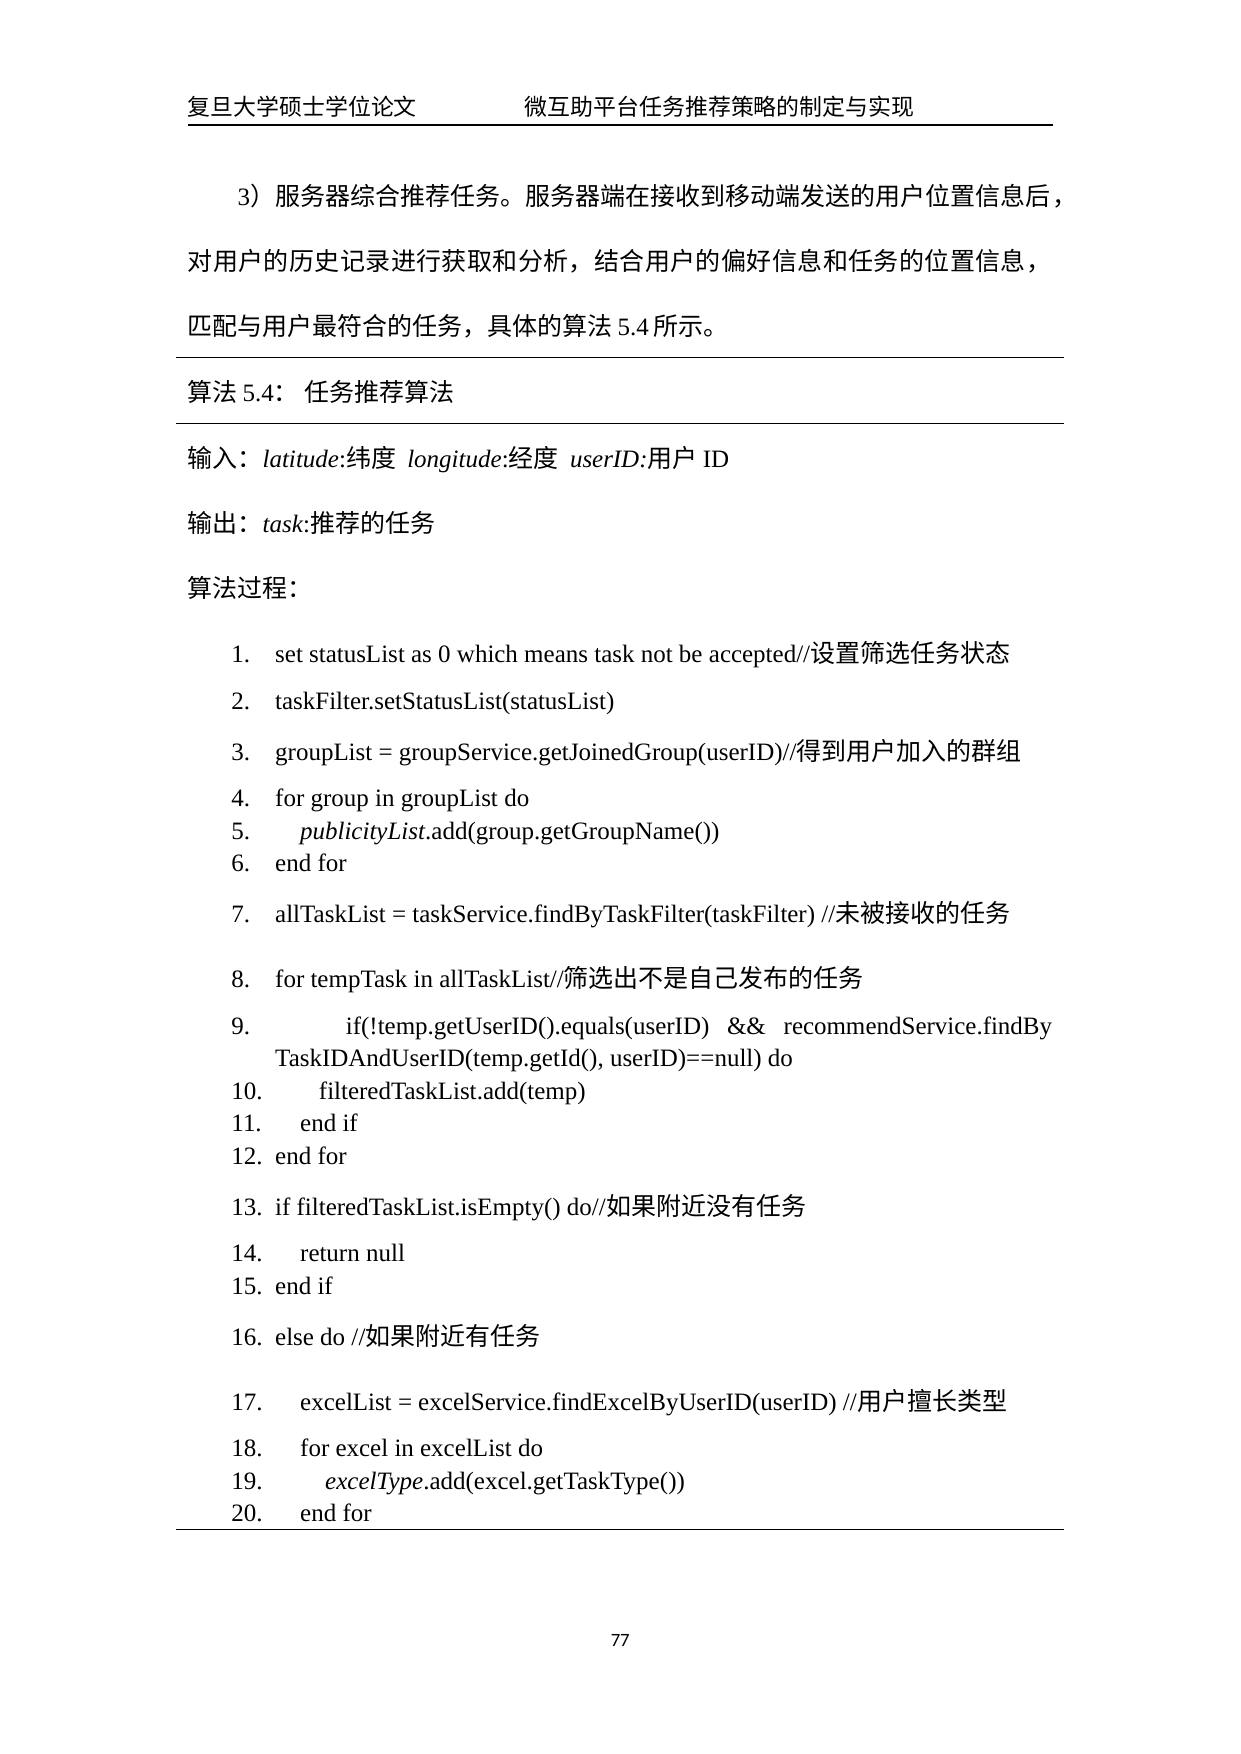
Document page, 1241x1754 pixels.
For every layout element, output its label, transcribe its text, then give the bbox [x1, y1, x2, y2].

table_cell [176, 424, 1064, 1529]
table_header 算法5.4： 任务推荐算法 [176, 358, 1064, 423]
text 3）服务器综合推荐任务。服务器端在接收到移动端发送的用户位置信息后，对用户的历史记录进行获取和分析，结合用户的偏好信息和任务的位置信息，匹配与用户最符合的任务，具体的算法5.4所示。 [187, 162, 1053, 357]
